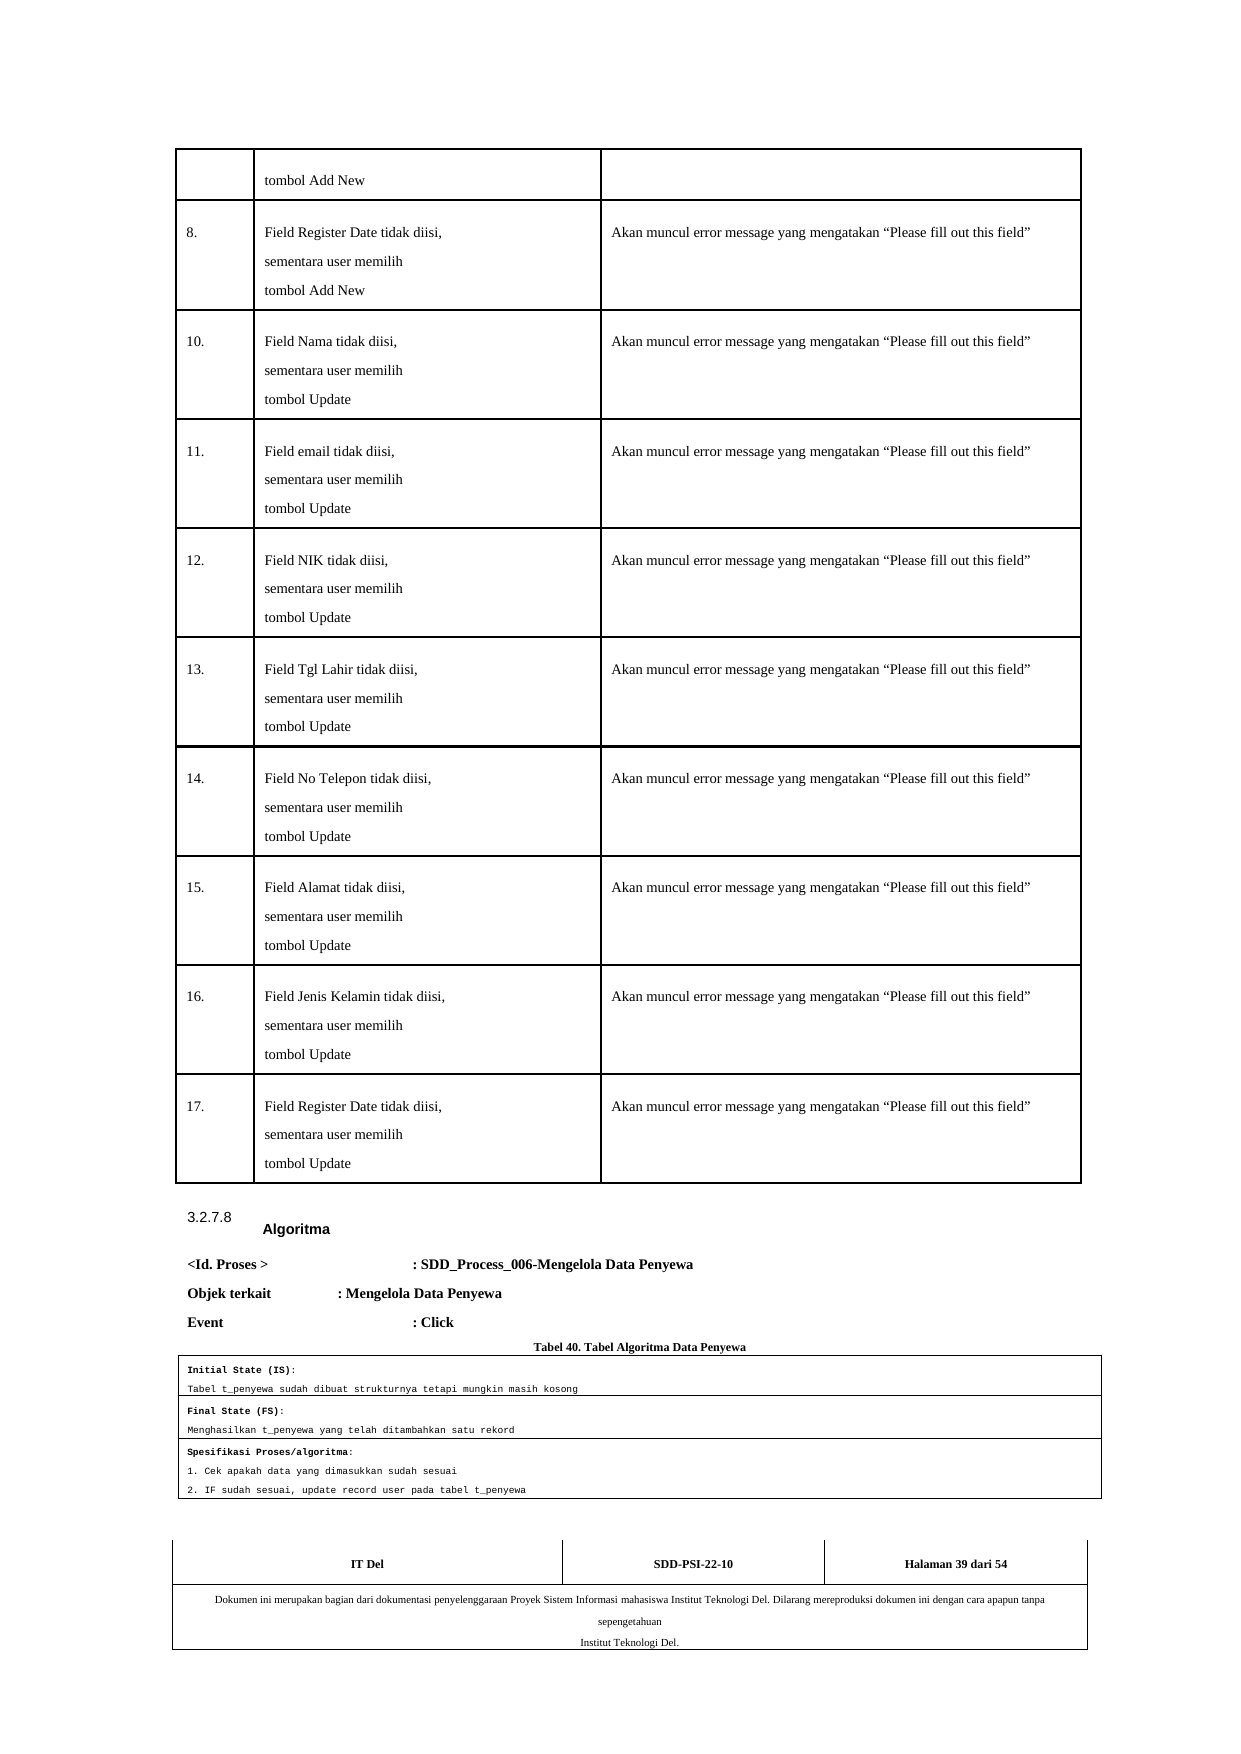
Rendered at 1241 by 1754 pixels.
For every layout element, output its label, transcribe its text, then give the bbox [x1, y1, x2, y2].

table_cell Field No Telepon tidak diisi, sementara user memilih tombol Update [255, 748, 600, 854]
table_cell 16. [177, 966, 253, 1073]
text Event : Click [187, 1302, 1092, 1330]
table_cell Akan muncul error message yang mengatakan “Please fill out this field” [602, 748, 1080, 854]
table_cell 14. [177, 748, 253, 854]
table_cell Akan muncul error message yang mengatakan “Please fill out this field” [602, 857, 1080, 964]
table_cell Akan muncul error message yang mengatakan “Please fill out this field” [602, 966, 1080, 1073]
text Spesifikasi Proses/algoritma: [179, 1439, 1101, 1458]
table_cell Field Register Date tidak diisi, sementara user memilih tombol Update [255, 1075, 600, 1182]
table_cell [602, 201, 1080, 308]
text <Id. Proses > : SDD_Process_006-Mengelola Data Penyewa [187, 1244, 1092, 1273]
table_cell 13. [177, 638, 253, 745]
table_cell 12. [177, 529, 253, 636]
table_cell Akan muncul error message yang mengatakan “Please fill out this field” [602, 311, 1080, 418]
text Final State (FS): [179, 1396, 1101, 1414]
text Initial State (IS): [179, 1356, 1101, 1373]
text 1. Cek apakah data yang dimasukkan sudah sesuai [179, 1458, 1101, 1477]
table_cell Field Tgl Lahir tidak diisi, sementara user memilih tombol Update [255, 638, 600, 745]
table_cell Akan muncul error message yang mengatakan “Please fill out this field” [602, 638, 1080, 745]
text Menghasilkan t_penyewa yang telah ditambahkan satu rekord [179, 1414, 1101, 1438]
table_cell 17. [177, 1075, 253, 1182]
subtitle Algoritma [187, 1209, 1092, 1238]
table_cell 7. [177, 150, 253, 199]
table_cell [255, 150, 600, 199]
text Tabel 40. Tabel Algoritma Data Penyewa [187, 1331, 1092, 1354]
table_cell 11. [177, 420, 253, 527]
table_cell Field NIK tidak diisi, sementara user memilih tombol Update [255, 529, 600, 636]
text 2. IF sudah sesuai, update record user pada tabel t_penyewa [179, 1477, 1101, 1498]
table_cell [602, 150, 1080, 199]
table_cell Field Alamat tidak diisi, sementara user memilih tombol Update [255, 857, 600, 964]
table_cell Field email tidak diisi, sementara user memilih tombol Update [255, 420, 600, 527]
table_cell Field Nama tidak diisi, sementara user memilih tombol Update [255, 311, 600, 418]
table_cell Akan muncul error message yang mengatakan “Please fill out this field” [602, 1075, 1080, 1182]
table_cell Field Jenis Kelamin tidak diisi, sementara user memilih tombol Update [255, 966, 600, 1073]
text Objek terkait : Mengelola Data Penyewa [187, 1273, 1092, 1302]
table_cell Field Register Date tidak diisi, sementara user memilih tombol Add New [255, 201, 600, 308]
table_cell 10. [177, 311, 253, 418]
table_cell Akan muncul error message yang mengatakan “Please fill out this field” [602, 529, 1080, 636]
table_cell 15. [177, 857, 253, 964]
text Tabel t_penyewa sudah dibuat strukturnya tetapi mungkin masih kosong [179, 1373, 1101, 1395]
table_cell Akan muncul error message yang mengatakan “Please fill out this field” [602, 420, 1080, 527]
table_cell 8. [177, 201, 253, 308]
